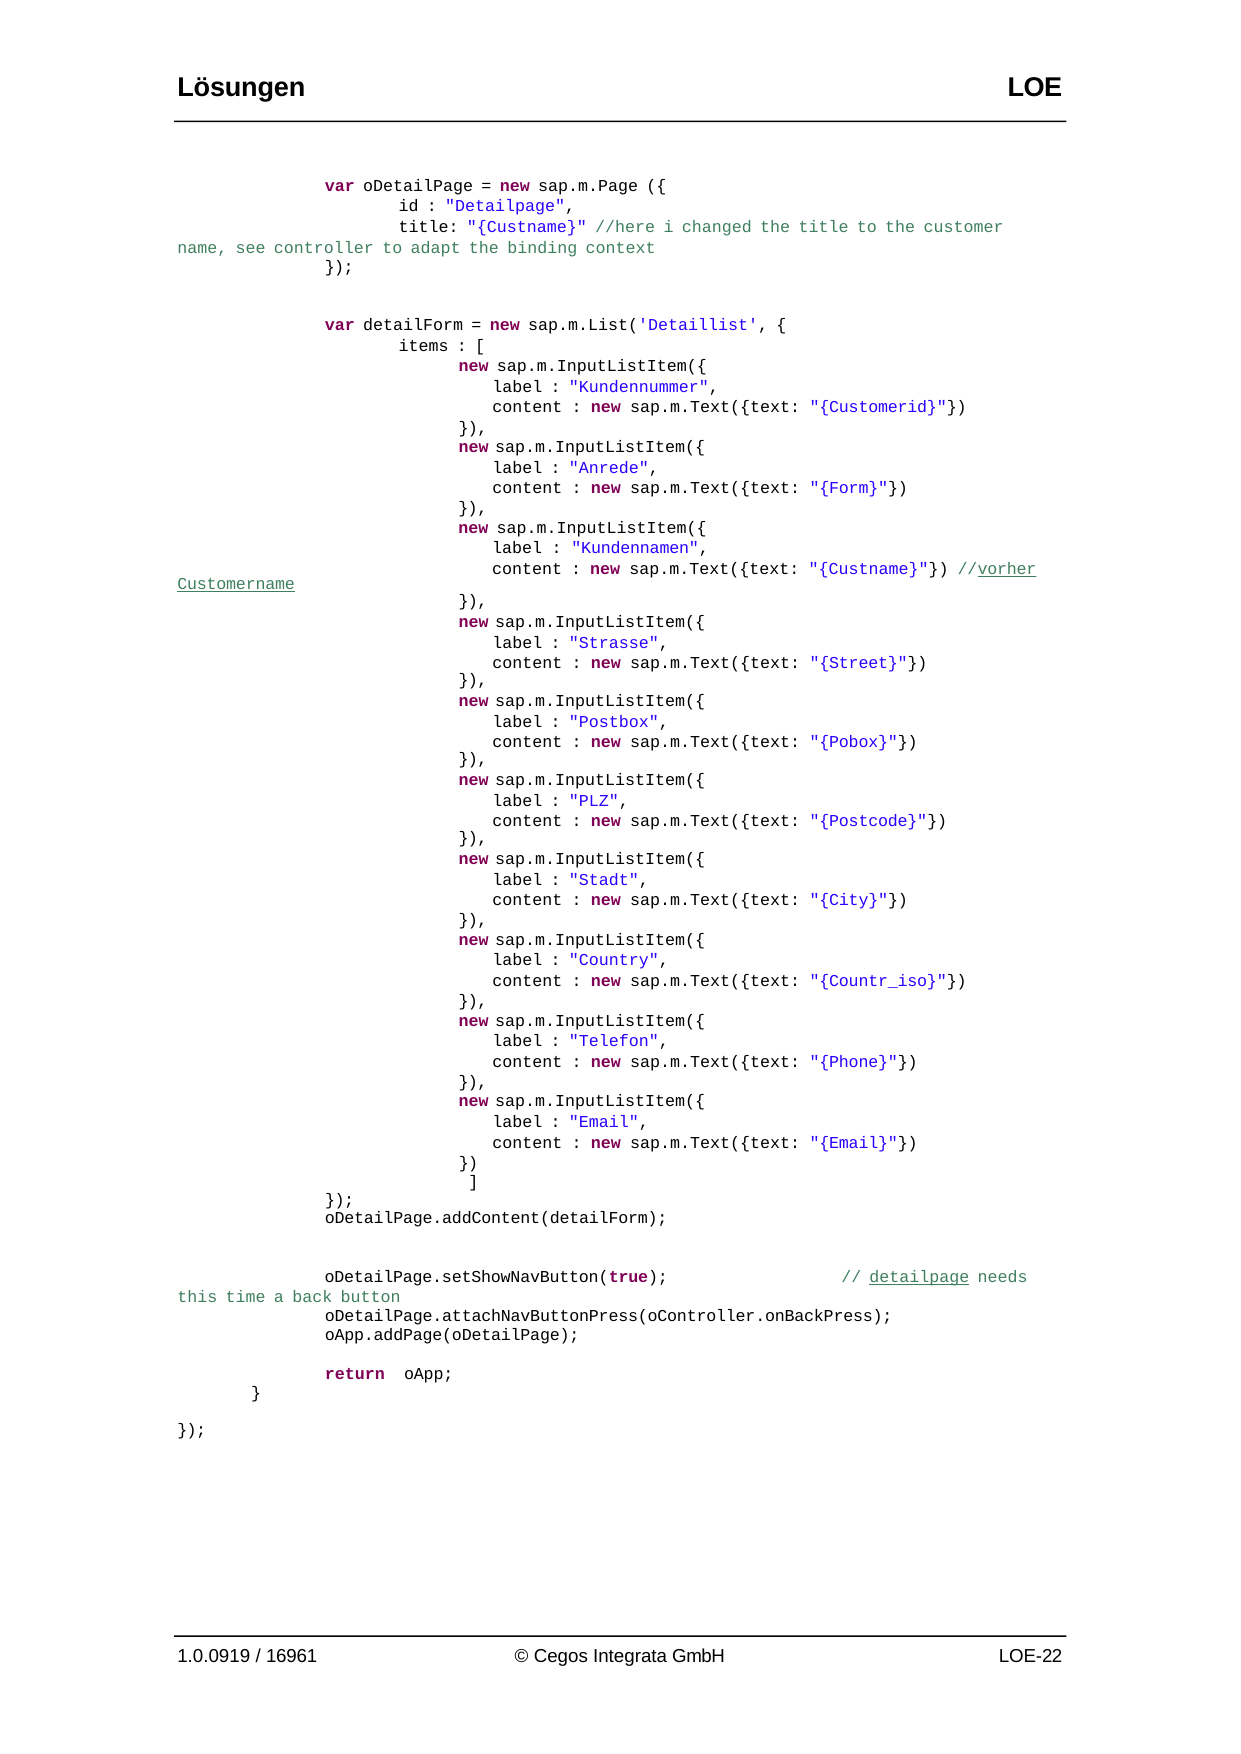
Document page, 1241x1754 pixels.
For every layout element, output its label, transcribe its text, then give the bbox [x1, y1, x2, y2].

text content : new sap.m.Text({text: "{Postcode}"}) [492, 811, 1151, 830]
text new sap.m.InputListItem({ label : "Anrede", [458, 437, 752, 478]
text new sap.m.InputListItem({ label : "Telefon", [458, 1010, 752, 1052]
text new sap.m.InputListItem({ label : "Kundennamen", [458, 518, 754, 559]
text }), [458, 830, 1151, 849]
text new sap.m.InputListItem({ label : "Postbox", [458, 691, 752, 732]
text }), [458, 593, 1151, 612]
text }); [324, 258, 1151, 277]
text return oApp; [324, 1364, 1151, 1383]
text content : new sap.m.Text({text: "{Custname}"}) //vorher [492, 559, 1151, 579]
text content : new sap.m.Text({text: "{Pobox}"}) [492, 732, 1151, 751]
text }), [458, 418, 1151, 437]
text content : new sap.m.Text({text: "{Form}"}) [492, 478, 1151, 499]
text content : new sap.m.Text({text: "{Street}"}) [492, 653, 1151, 672]
text oDetailPage.attachNavButtonPress(oController.onBackPress); oApp.addPage(oDetailPage); [324, 1308, 1046, 1345]
text new sap.m.InputListItem({ label : "Stadt", [458, 849, 752, 890]
text new sap.m.InputListItem({ label : "Email", [458, 1091, 752, 1132]
text content : new sap.m.Text({text: "{Phone}"}) [492, 1052, 1151, 1072]
text new sap.m.InputListItem({ label : "Strasse", [458, 612, 752, 653]
text content : new sap.m.Text({text: "{Customerid}"}) [492, 397, 1151, 418]
text var detailForm = new sap.m.List('Detaillist', { items : [ [324, 315, 832, 356]
text }), [458, 1072, 1151, 1091]
text new sap.m.InputListItem({ label : "Kundennummer", [458, 356, 752, 397]
text }), [458, 751, 1151, 770]
text }); [125, 1191, 554, 1209]
text } [251, 1383, 1151, 1402]
text }), [458, 499, 1151, 518]
text oDetailPage.setShowNavButton(true); // detailpage needs this time a back button [177, 1266, 1031, 1308]
text }), [458, 672, 1151, 691]
text content : new sap.m.Text({text: "{Countr_iso}"}) [492, 971, 1151, 991]
text new sap.m.InputListItem({ label : "PLZ", [458, 770, 752, 811]
text }), [458, 992, 1151, 1010]
text }), [458, 911, 1151, 929]
text title: "{Custname}" //here i changed the title to the customer name, see controller to adapt the binding context [177, 217, 1046, 258]
text Customername [177, 574, 301, 593]
text oDetailPage.addContent(detailForm); [324, 1210, 1151, 1228]
text new sap.m.InputListItem({ label : "Country", [458, 929, 752, 971]
text var oDetailPage = new sap.m.Page ({ id : "Detailpage", [324, 176, 678, 217]
text content : new sap.m.Text({text: "{City}"}) [492, 890, 1151, 911]
text ] [48, 1172, 899, 1191]
text }) [48, 1153, 889, 1172]
text content : new sap.m.Text({text: "{Email}"}) [492, 1132, 1151, 1153]
text }); [177, 1421, 1151, 1440]
